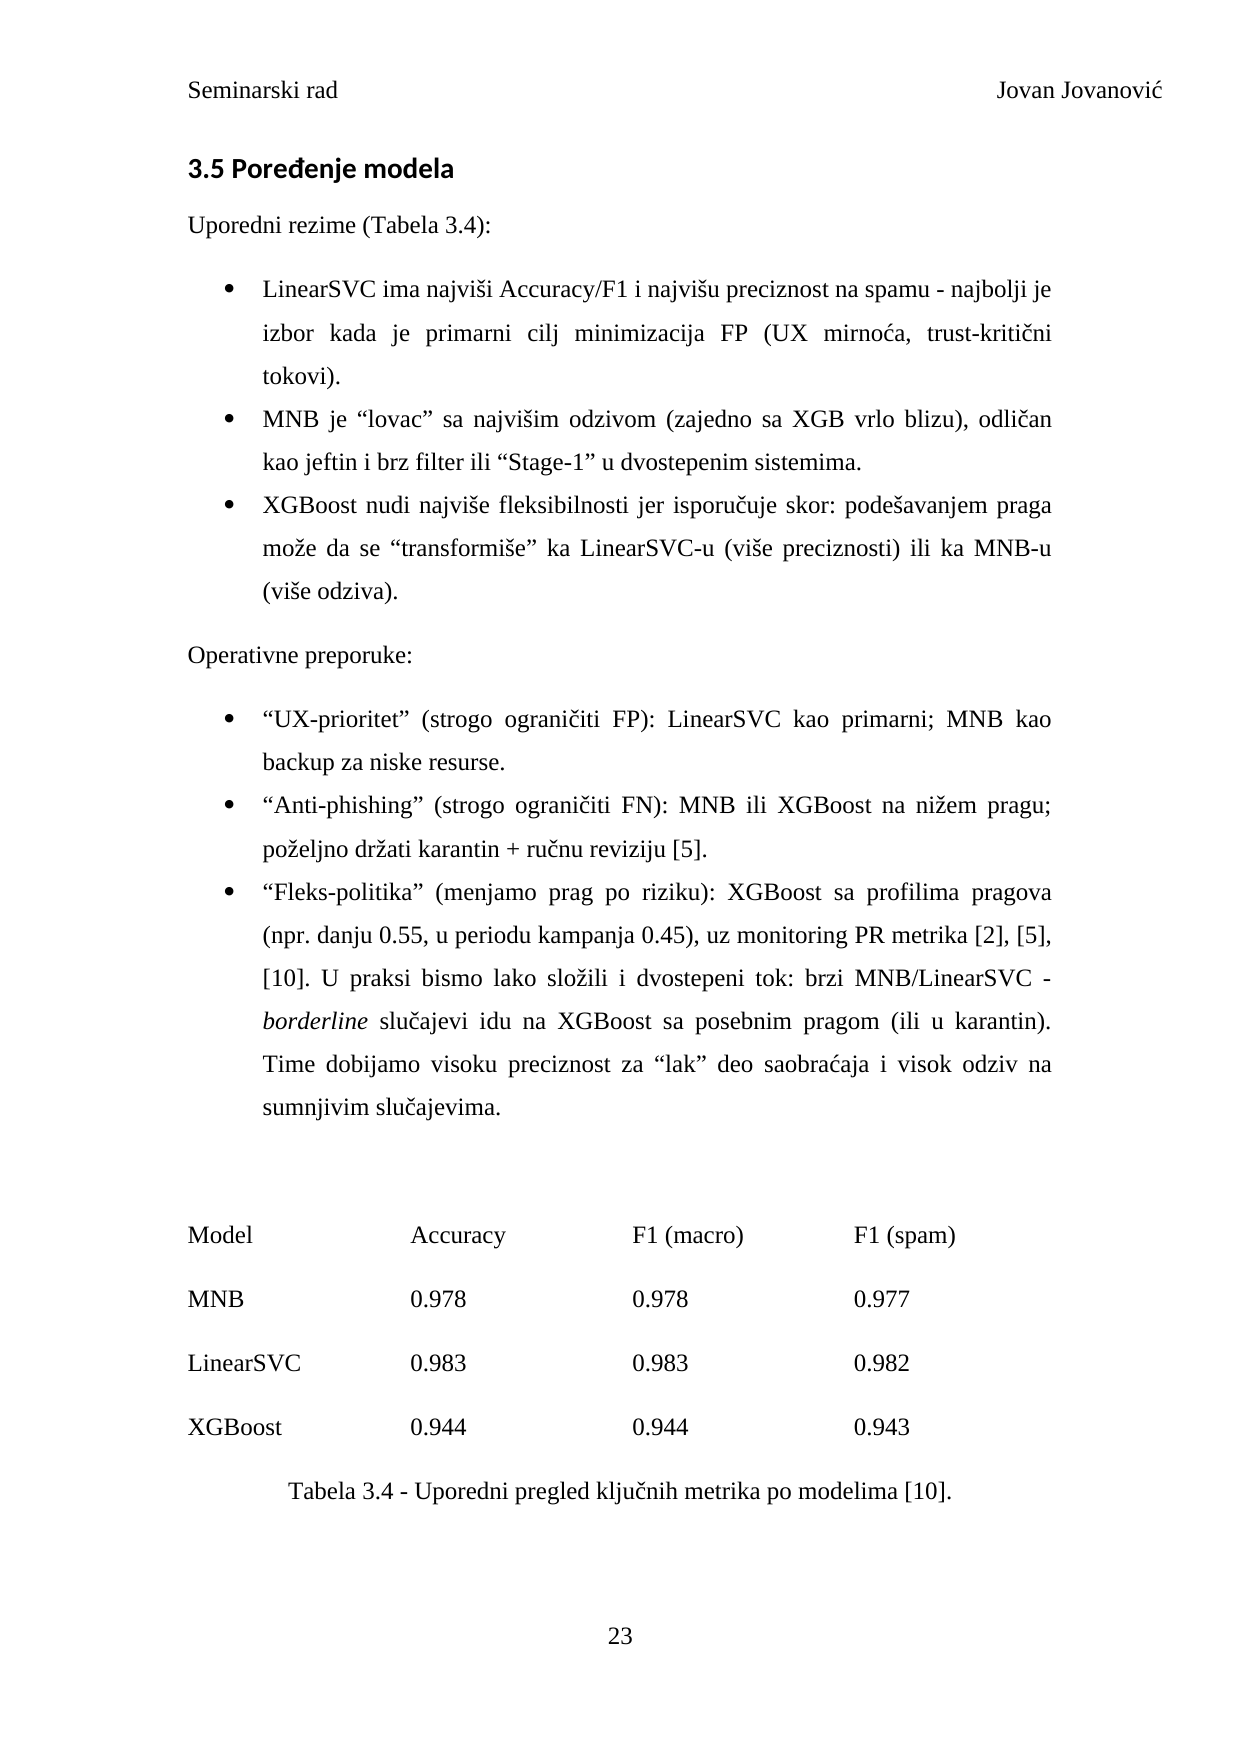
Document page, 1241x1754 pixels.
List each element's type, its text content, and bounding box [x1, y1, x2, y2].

table_cell 0.978 [621, 1284, 842, 1348]
table_cell 0.982 [843, 1348, 1064, 1412]
table_cell 0.944 [621, 1412, 842, 1476]
table_cell 0.943 [843, 1412, 1064, 1476]
table_cell 0.977 [843, 1284, 1064, 1348]
list MNB je “lovac” sa najvišim odzivom (zajedno sa XGB vrlo blizu), odličan kao jeftin i brz filter ili “Stage-1” u dvostepenim sistemima. [225, 404, 1053, 476]
table_cell LinearSVC [176, 1348, 399, 1412]
table_cell 0.944 [399, 1412, 621, 1476]
list XGBoost nudi najviše fleksibilnosti jer isporučuje skor: podešavanjem praga može da se “transformiše” ka LinearSVC-u (više preciznosti) ili ka MNB-u (više odziva). [225, 490, 1053, 605]
table_cell XGBoost [176, 1412, 399, 1476]
text Operativne preporuke: [187, 640, 1053, 669]
table_header Accuracy [399, 1220, 621, 1284]
text Tabela 3.4 - Uporedni pregled ključnih metrika po modelima [10]. [187, 1476, 1053, 1504]
list “Anti-phishing” (strogo ograničiti FN): MNB ili XGBoost na nižem pragu; poželjno držati karantin + ručnu reviziju [5]. [225, 791, 1053, 862]
list “Fleks-politika” (menjamo prag po riziku): XGBoost sa profilima pragova (npr. danju 0.55, u periodu kampanja 0.45), uz monitoring PR metrika [2], [5], [10]. U praksi bismo lako složili i dvostepeni tok: brzi MNB/LinearSVC - borderline slučajevi idu na XGBoost sa posebnim pragom (ili u karantin). Time dobijamo visoku preciznost za “lak” deo saobraćaja i visok odziv na sumnjivim slučajevima. [225, 877, 1053, 1121]
table_header Model [176, 1220, 399, 1284]
table_header F1 (spam) [843, 1220, 1064, 1284]
table_cell MNB [176, 1284, 399, 1348]
table_header F1 (macro) [621, 1220, 842, 1284]
list LinearSVC ima najviši Accuracy/F1 i najvišu preciznost na spamu - najbolji je izbor kada je primarni cilj minimizacija FP (UX mirnoća, trust-kritični tokovi). [225, 274, 1053, 389]
table_cell 0.978 [399, 1284, 621, 1348]
table_cell 0.983 [621, 1348, 842, 1412]
text Uporedni rezime (Tabela 3.4): [187, 211, 1053, 239]
subtitle 3.5 Poređenje modela [187, 150, 1053, 186]
list “UX-prioritet” (strogo ograničiti FP): LinearSVC kao primarni; MNB kao backup za niske resurse. [225, 704, 1053, 776]
table_cell 0.983 [399, 1348, 621, 1412]
